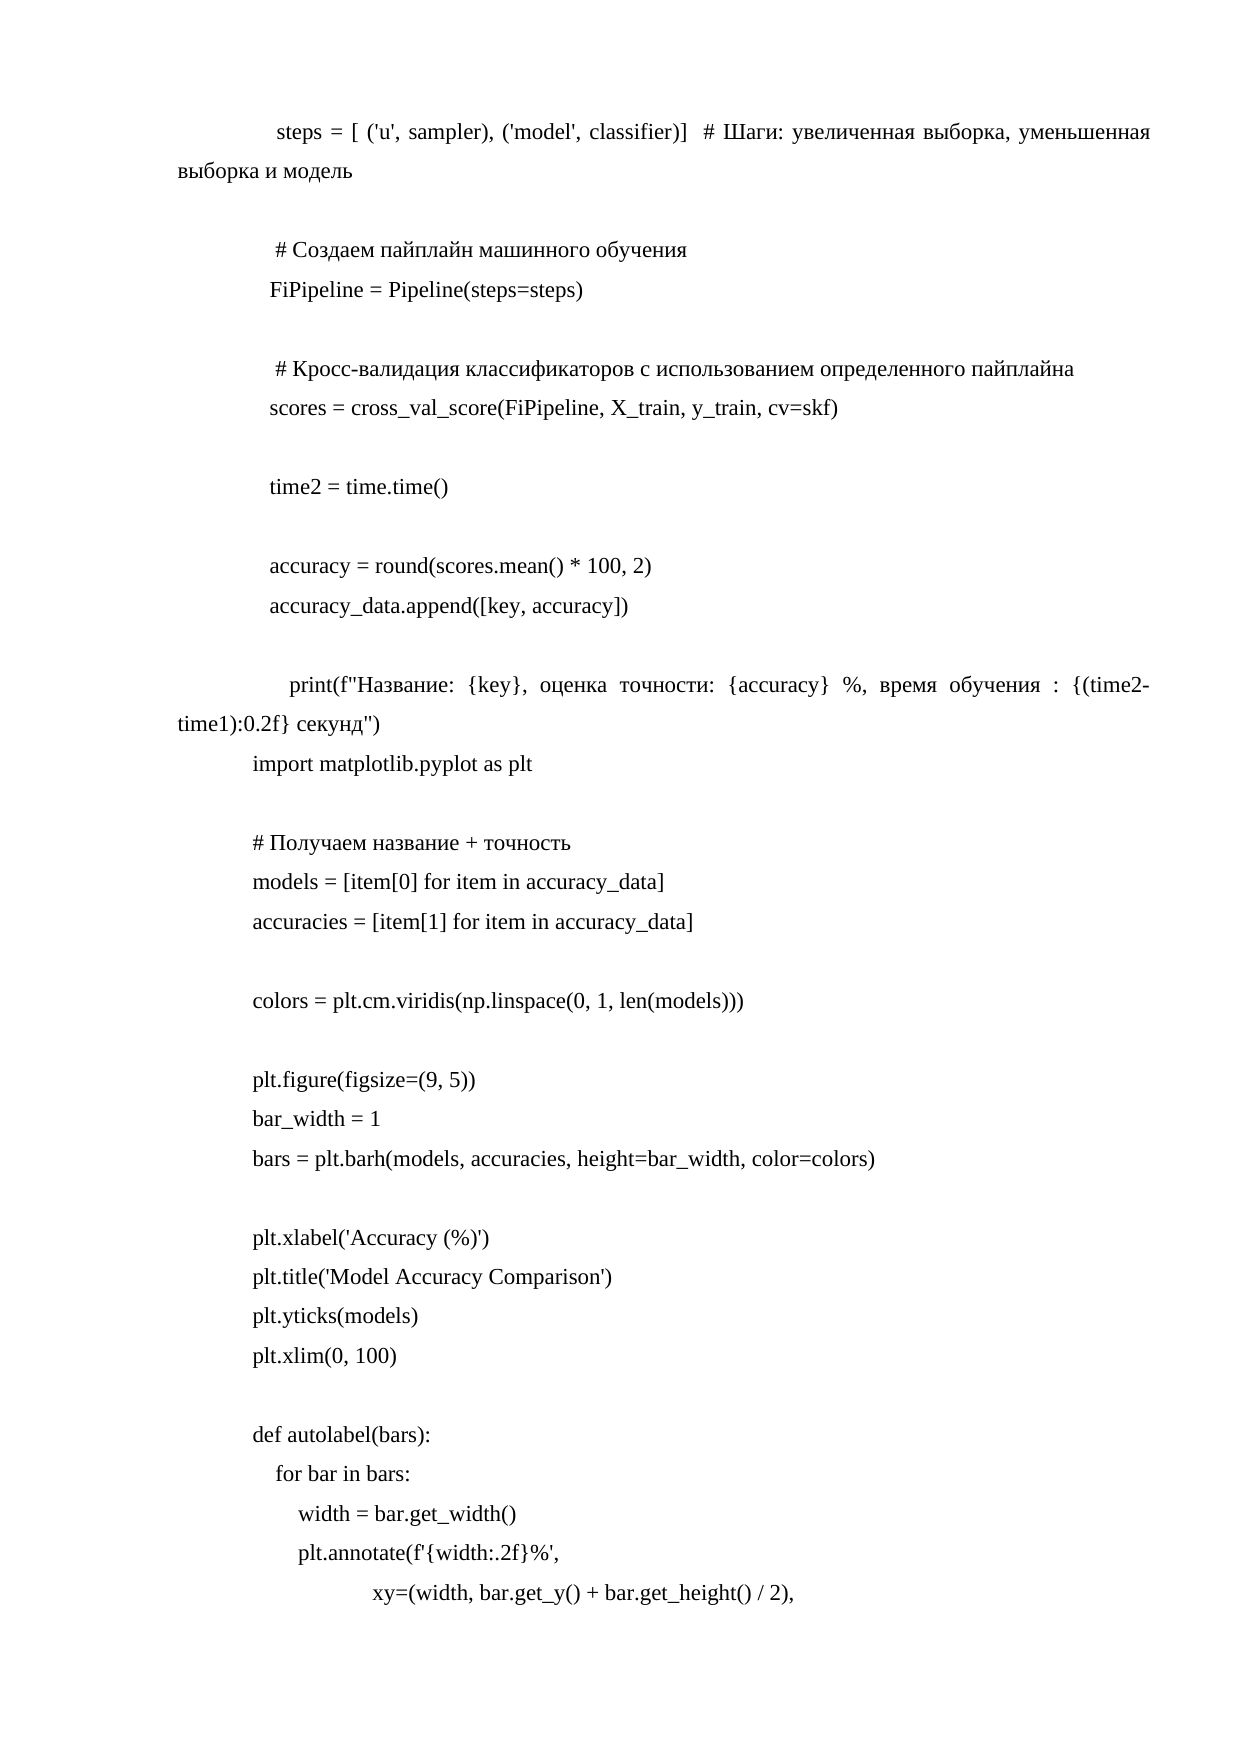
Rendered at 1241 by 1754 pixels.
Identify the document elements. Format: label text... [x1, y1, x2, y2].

text # Кросс-валидация классификаторов с использованием определенного пайплайна [177, 355, 1152, 381]
text import matplotlib.pyplot as plt [177, 750, 1152, 776]
text plt.figure(figsize=(9, 5)) [177, 1066, 1152, 1092]
text plt.xlim(0, 100) [177, 1342, 1152, 1368]
text FiPipeline = Pipeline(steps=steps) [177, 276, 1152, 302]
text plt.annotate(f'{width:.2f}%', [177, 1539, 1152, 1566]
text for bar in bars: [177, 1460, 1152, 1487]
text models = [item[0] for item in accuracy_data] [177, 868, 1152, 894]
text scores = cross_val_score(FiPipeline, X_train, y_train, cv=skf) [177, 394, 1152, 421]
text def autolabel(bars): [177, 1421, 1152, 1447]
text colors = plt.cm.viridis(np.linspace(0, 1, len(models))) [177, 987, 1152, 1013]
text accuracy_data.append([key, accuracy]) [177, 592, 1152, 618]
text # Получаем название + точность [177, 829, 1152, 855]
text time2 = time.time() [177, 473, 1152, 500]
text bar_width = 1 [177, 1105, 1152, 1131]
text plt.title('Model Accuracy Comparison') [177, 1263, 1152, 1289]
text xy=(width, bar.get_y() + bar.get_height() / 2), [177, 1579, 1152, 1605]
text accuracy = round(scores.mean() * 100, 2) [177, 552, 1152, 579]
text width = bar.get_width() [177, 1500, 1152, 1526]
text plt.xlabel('Accuracy (%)') [177, 1223, 1152, 1250]
text print(f"Название: {key}, оценка точности: {accuracy} %, время обучения : {(time2-time1):0.2f} секунд") [177, 671, 1152, 737]
text accuracies = [item[1] for item in accuracy_data] [177, 908, 1152, 934]
text # Создаем пайплайн машинного обучения [177, 237, 1152, 263]
text steps = [ ('u', sampler), ('model', classifier)] # Шаги: увеличенная выборка, уменьшенная выборка и модель [177, 118, 1152, 184]
text plt.yticks(models) [177, 1302, 1152, 1329]
text bars = plt.barh(models, accuracies, height=bar_width, color=colors) [177, 1144, 1152, 1171]
